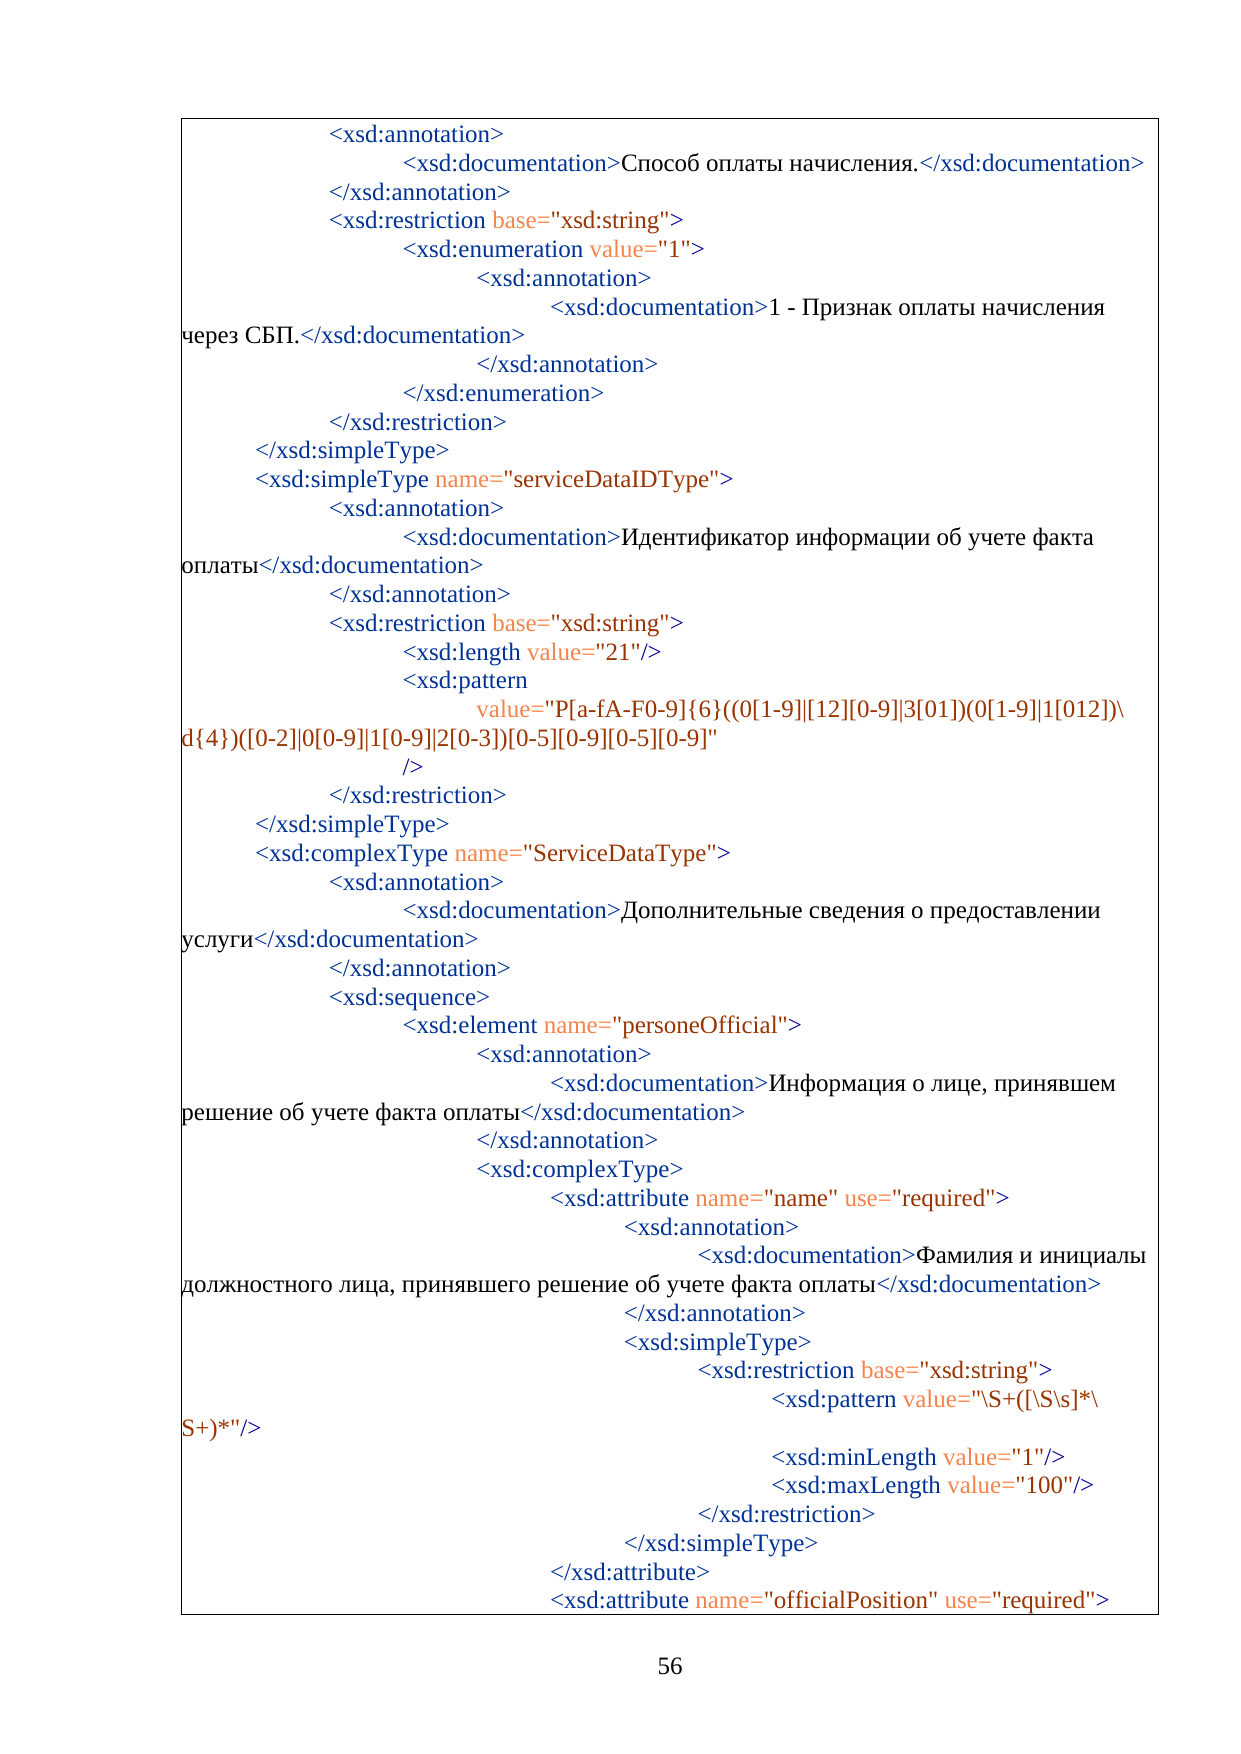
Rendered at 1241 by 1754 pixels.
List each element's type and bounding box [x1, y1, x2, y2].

table_header [182, 119, 1158, 1614]
